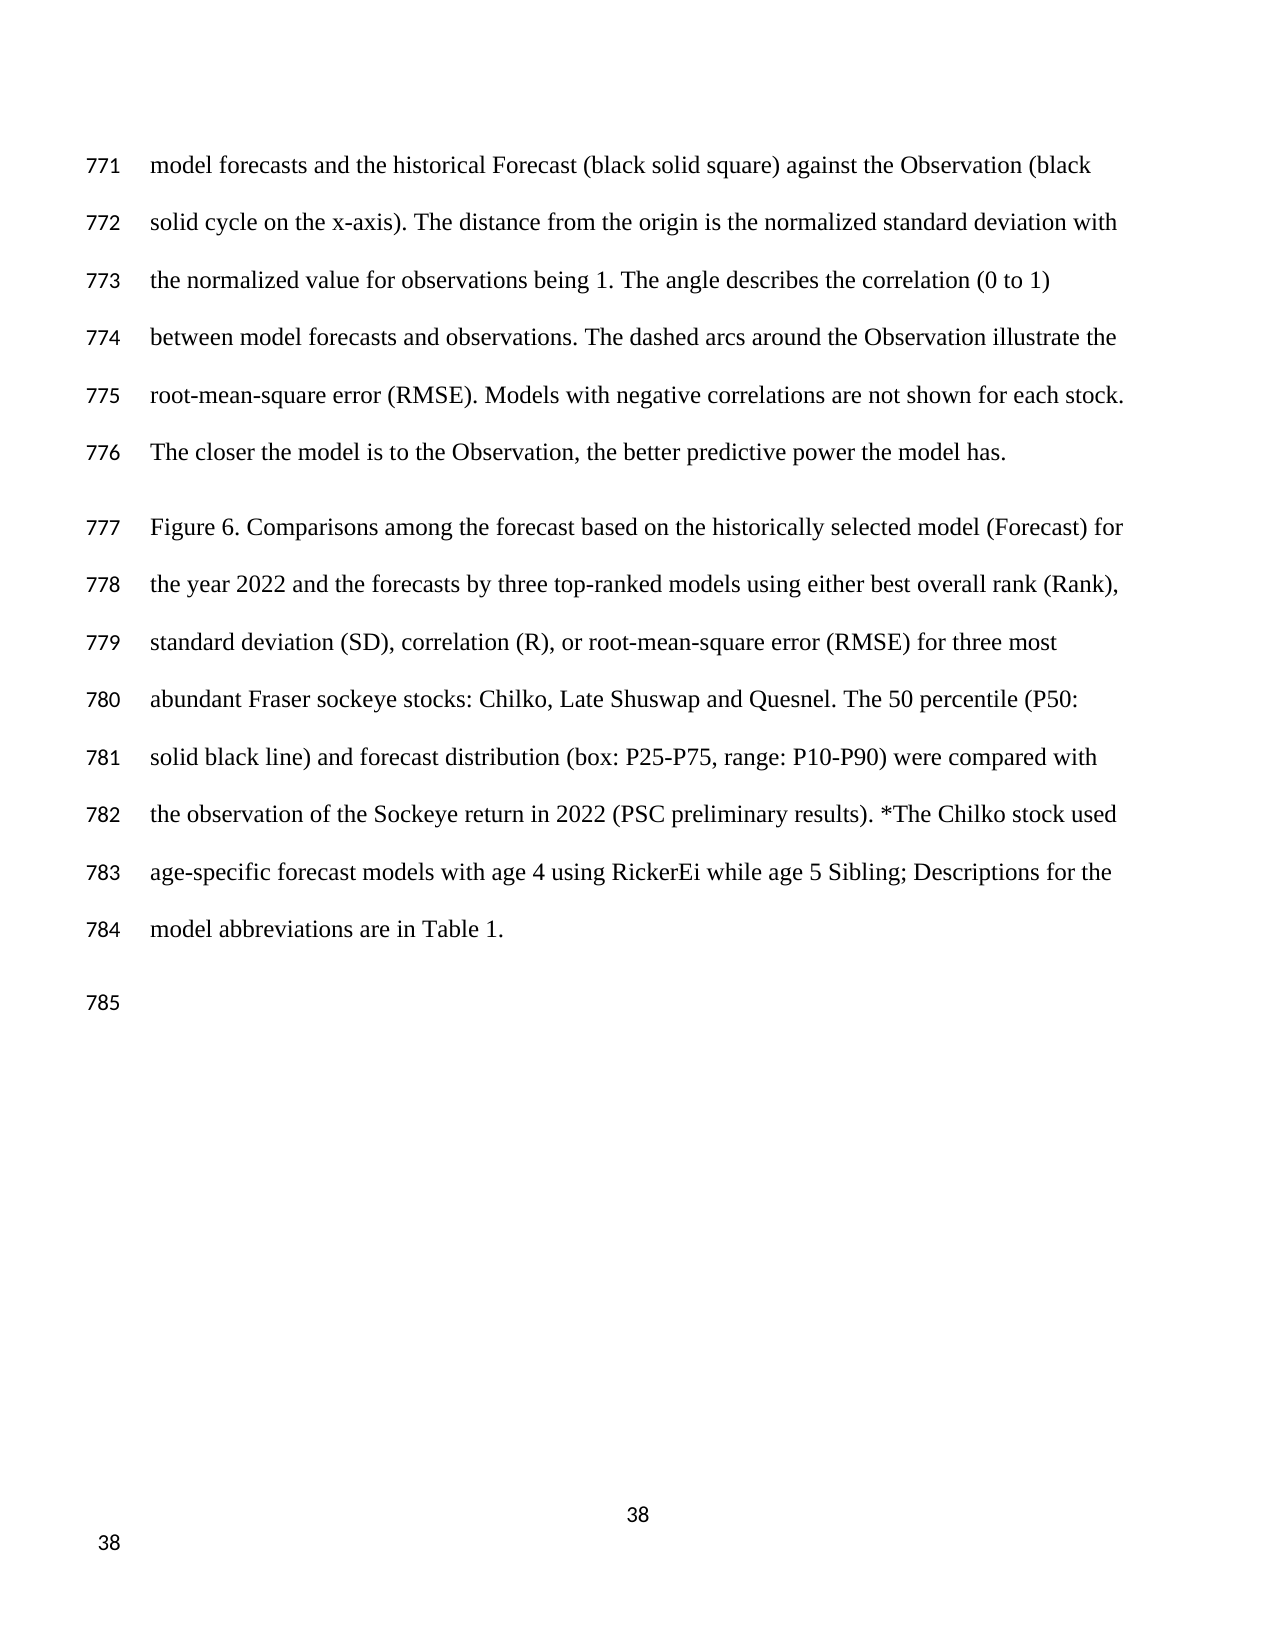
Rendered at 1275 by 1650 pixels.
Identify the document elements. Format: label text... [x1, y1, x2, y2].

text Figure 6. Comparisons among the forecast based on the historically selected model (Forecast) for the year 2022 and the forecasts by three top-ranked models using either best overall rank (Rank), standard deviation (SD), correlation (R), or root-mean-square error (RMSE) for three most abundant Fraser sockeye stocks: Chilko, Late Shuswap and Quesnel. The 50 percentile (P50: solid black line) and forecast distribution (box: P25-P75, range: P10-P90) were compared with the observation of the Sockeye return in 2022 (PSC preliminary results). *The Chilko stock used age-specific forecast models with age 4 using RickerEi while age 5 Sibling; Descriptions for the model abbreviations are in Table 1. [150, 512, 1125, 943]
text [150, 150, 1125, 466]
